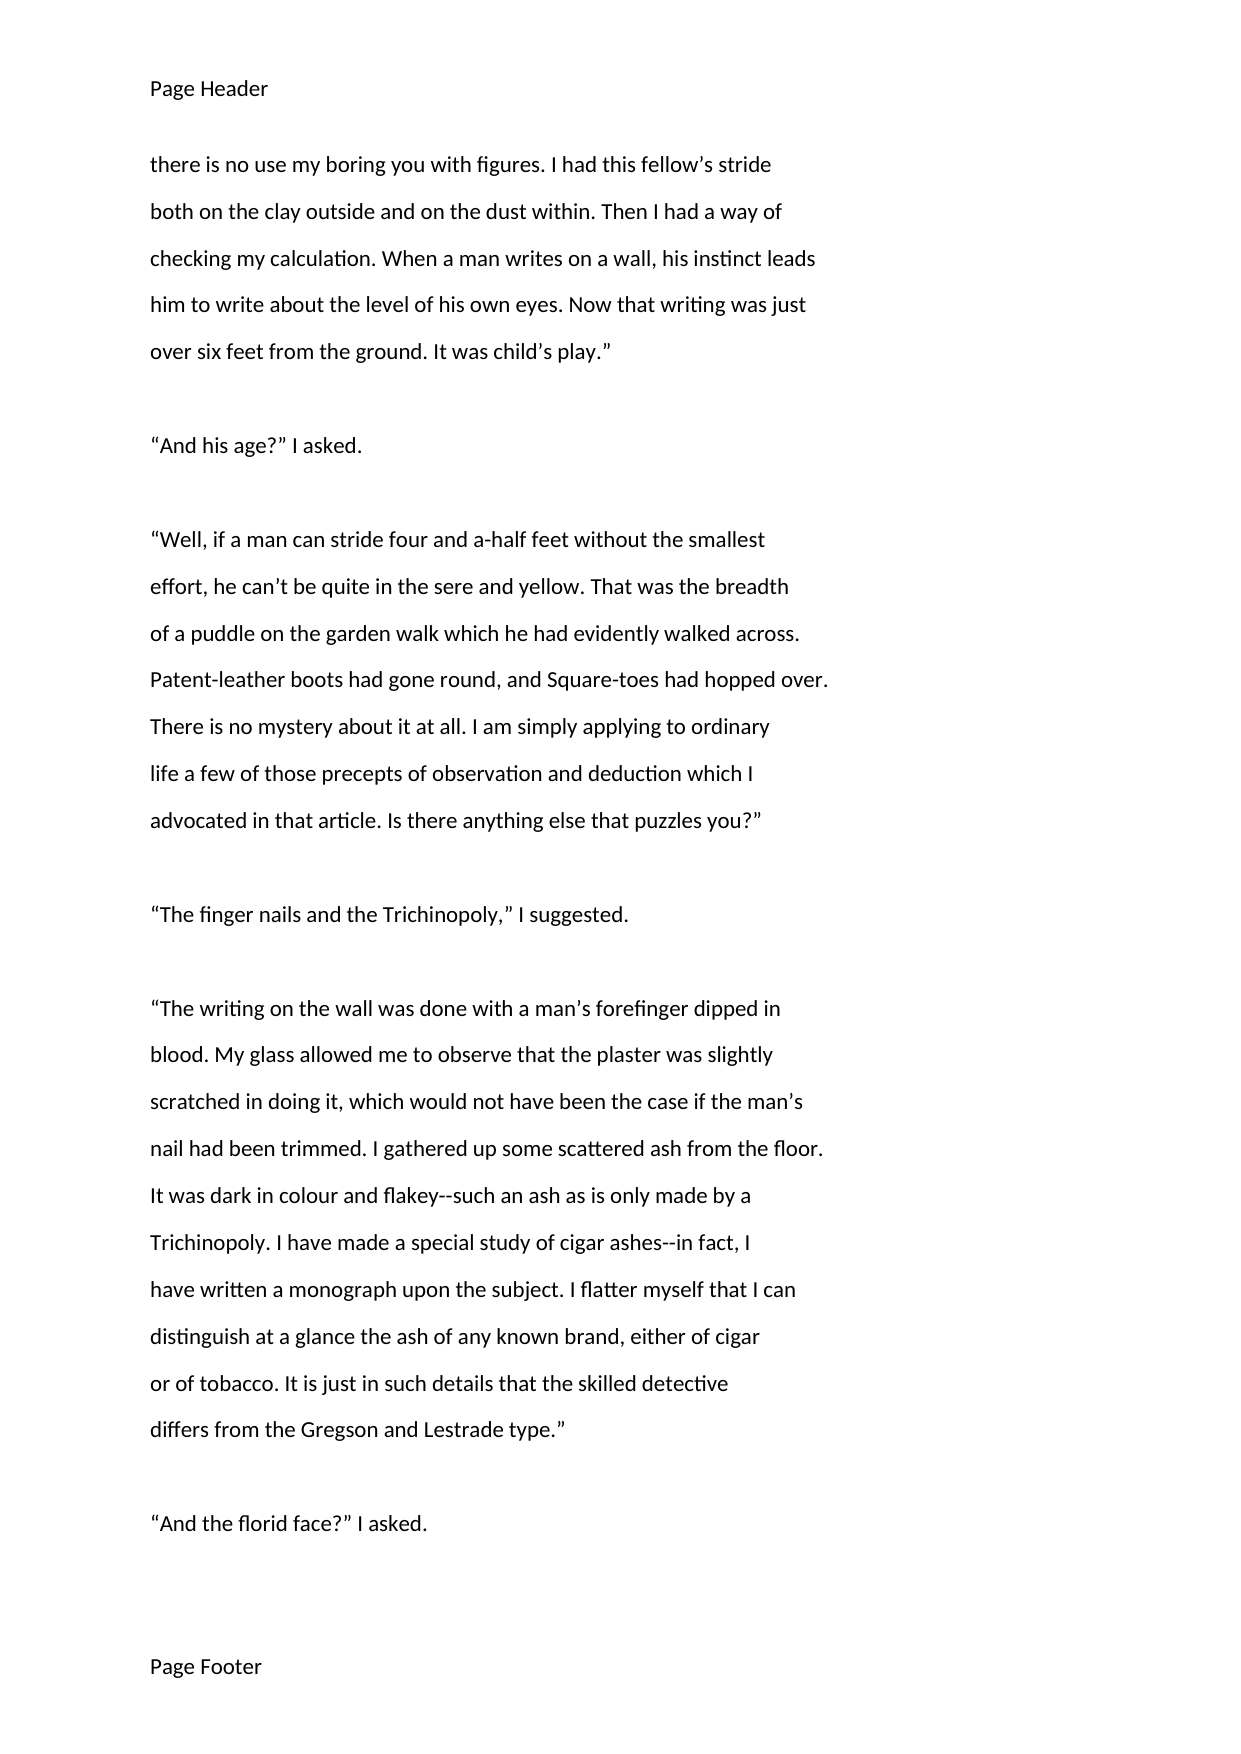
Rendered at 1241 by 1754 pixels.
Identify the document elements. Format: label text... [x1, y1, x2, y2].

text “And the florid face?” I asked. [150, 1509, 1090, 1537]
text “The finger nails and the Trichinopoly,” I suggested. [150, 900, 1090, 928]
text It was dark in colour and flakey--such an ash as is only made by a [150, 1181, 1090, 1209]
text both on the clay outside and on the dust within. Then I had a way of [150, 197, 1090, 225]
text over six feet from the ground. It was child’s play.” [150, 337, 1090, 366]
text Trichinopoly. I have made a special study of cigar ashes--in fact, I [150, 1228, 1090, 1256]
text differs from the Gregson and Lestrade type.” [150, 1416, 1090, 1444]
text “Well, if a man can stride four and a-half feet without the smallest [150, 525, 1090, 553]
text life a few of those precepts of observation and deduction which I [150, 759, 1090, 787]
text there is no use my boring you with figures. I had this fellow’s stride [150, 150, 1090, 178]
text effort, he can’t be quite in the sere and yellow. That was the breadth [150, 572, 1090, 600]
text checking my calculation. When a man writes on a wall, his instinct leads [150, 244, 1090, 272]
text There is no mystery about it at all. I am simply applying to ordinary [150, 712, 1090, 741]
text of a puddle on the garden walk which he had evidently walked across. [150, 619, 1090, 647]
text “The writing on the wall was done with a man’s forefinger dipped in [150, 994, 1090, 1022]
text nail had been trimmed. I gathered up some scattered ash from the floor. [150, 1134, 1090, 1162]
text have written a monograph upon the subject. I flatter myself that I can [150, 1275, 1090, 1303]
text Patent-leather boots had gone round, and Square-toes had hopped over. [150, 666, 1090, 694]
text scratched in doing it, which would not have been the case if the man’s [150, 1087, 1090, 1116]
text blood. My glass allowed me to observe that the plaster was slightly [150, 1041, 1090, 1069]
text distinguish at a glance the ash of any known brand, either of cigar [150, 1322, 1090, 1350]
text “And his age?” I asked. [150, 431, 1090, 459]
text or of tobacco. It is just in such details that the skilled detective [150, 1369, 1090, 1397]
text him to write about the level of his own eyes. Now that writing was just [150, 291, 1090, 319]
text advocated in that article. Is there anything else that puzzles you?” [150, 806, 1090, 834]
